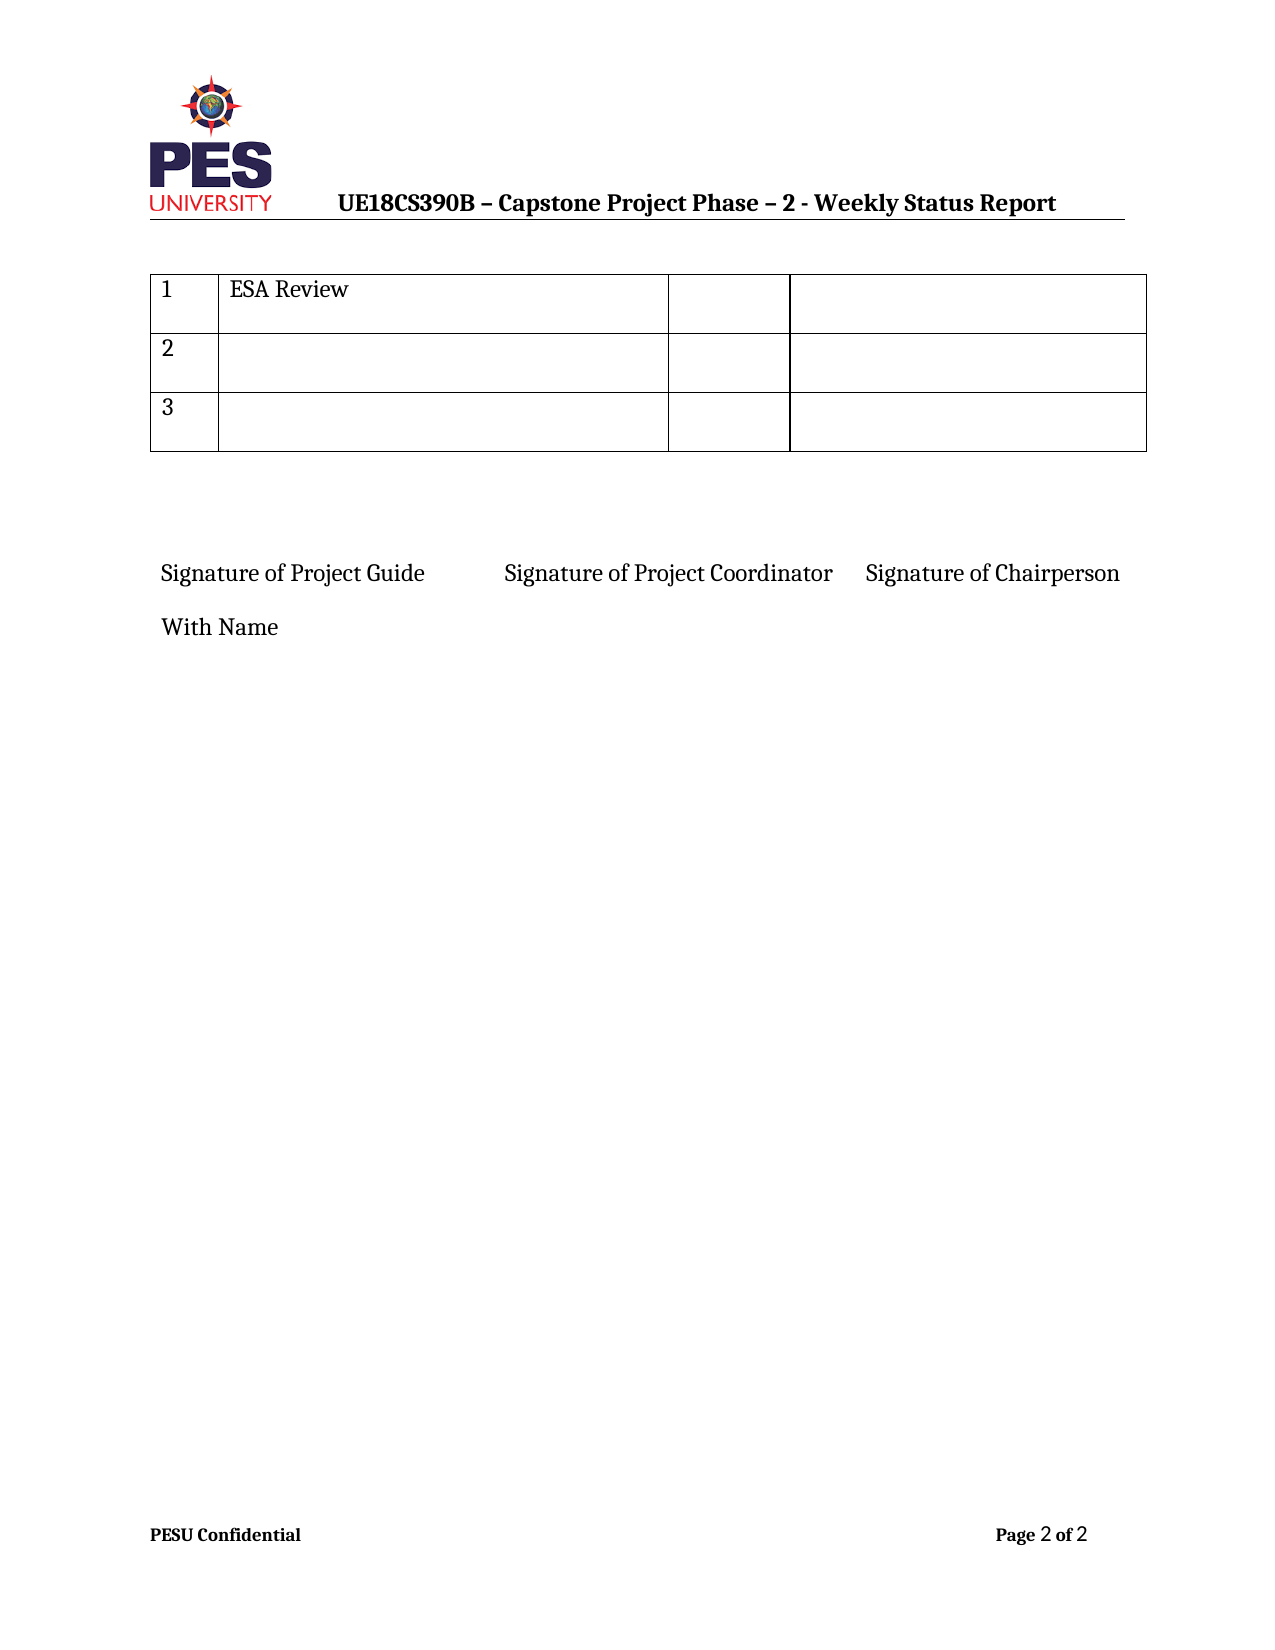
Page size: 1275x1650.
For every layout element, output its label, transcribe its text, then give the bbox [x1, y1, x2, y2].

table_cell ESA Review [219, 275, 668, 332]
table_cell 2 [151, 334, 218, 392]
table_header Signature of Chairperson [855, 559, 1147, 667]
table_cell [669, 275, 789, 332]
table_cell 3 [151, 393, 218, 451]
table_cell [219, 393, 668, 451]
table_cell [791, 275, 1146, 332]
table_cell 1 [151, 275, 218, 332]
table_cell [669, 334, 789, 392]
picture [150, 75, 272, 211]
table_header Signature of Project Coordinator [483, 559, 855, 667]
table_header Signature of Project Guide With Name [150, 559, 482, 667]
table_cell [791, 393, 1146, 451]
table_cell [791, 334, 1146, 392]
table_cell [219, 334, 668, 392]
table_cell [669, 393, 789, 451]
